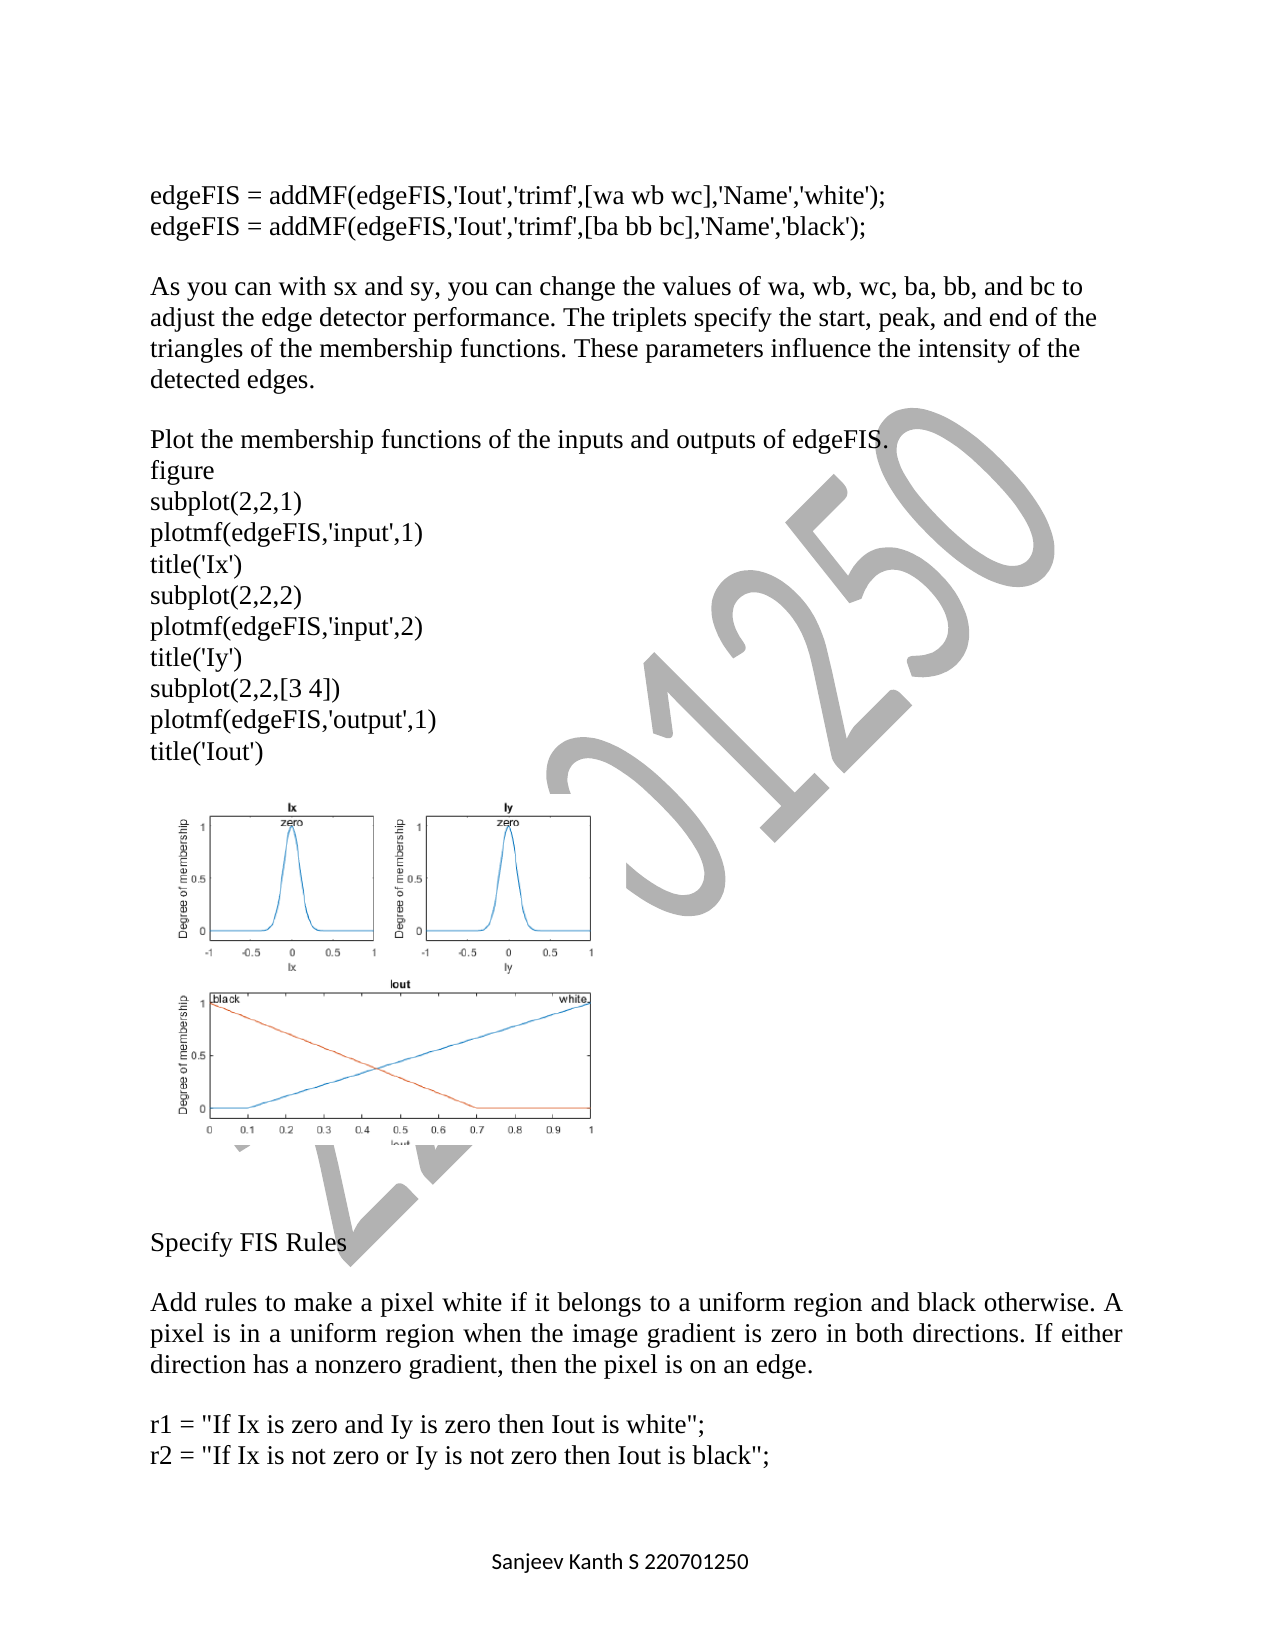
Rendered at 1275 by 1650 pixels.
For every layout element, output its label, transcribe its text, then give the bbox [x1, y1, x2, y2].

text r1 = "If Ix is zero and Iy is zero then Iout is white"; [150, 1408, 1125, 1439]
text Add rules to make a pixel white if it belongs to a uniform region and black otherwise. A pixel is in a uniform region when the image gradient is zero in both directions. If either direction has a nonzero gradient, then the pixel is on an edge. [150, 1286, 1125, 1379]
text edgeFIS = addMF(edgeFIS,'Iout','trimf',[wa wb wc],'Name','white'); [150, 179, 1125, 210]
text figure [150, 454, 1125, 485]
text plotmf(edgeFIS,'output',1) [150, 703, 1125, 734]
text subplot(2,2,2) [150, 579, 1125, 610]
text As you can with sx and sy, you can change the values of wa, wb, wc, ba, bb, and bc to adjust the edge detector performance. The triplets specify the start, peak, and end of the triangles of the membership functions. These parameters influence the intensity of the detected edges. [150, 270, 1125, 394]
text title('Iout') [150, 734, 1125, 766]
text subplot(2,2,1) [150, 485, 1125, 517]
picture [150, 794, 627, 1145]
text Plot the membership functions of the inputs and outputs of edgeFIS. [150, 423, 1125, 454]
text edgeFIS = addMF(edgeFIS,'Iout','trimf',[ba bb bc],'Name','black'); [150, 210, 1125, 241]
text r2 = "If Ix is not zero or Iy is not zero then Iout is black"; [150, 1439, 1125, 1471]
text title('Iy') [150, 641, 1125, 672]
text subplot(2,2,[3 4]) [150, 672, 1125, 703]
text title('Ix') [150, 548, 1125, 579]
text plotmf(edgeFIS,'input',1) [150, 517, 1125, 548]
text plotmf(edgeFIS,'input',2) [150, 610, 1125, 641]
text Specify FIS Rules [150, 1226, 1125, 1257]
